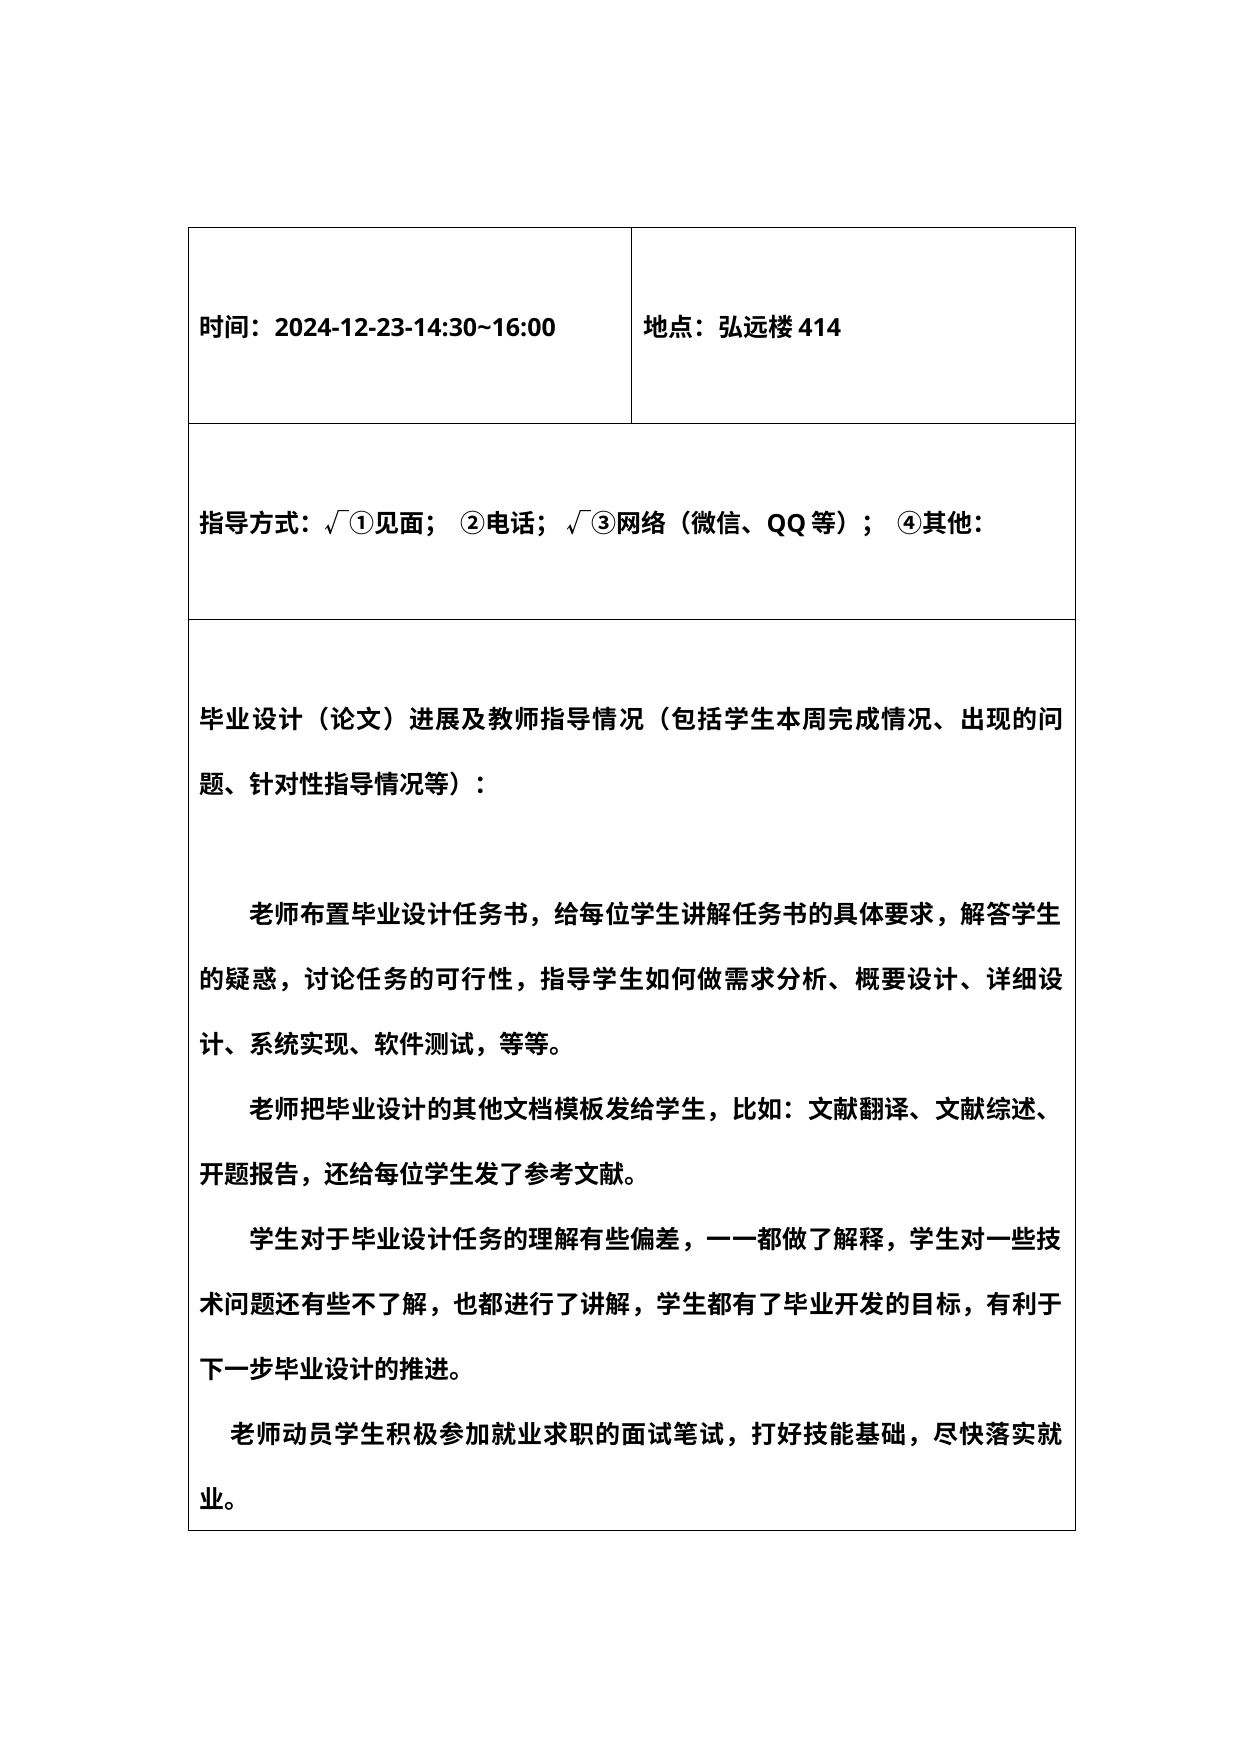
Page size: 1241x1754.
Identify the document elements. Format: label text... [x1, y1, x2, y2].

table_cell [189, 620, 1075, 1530]
table_header 时间：2024-12-23-14:30~16:00 [189, 228, 631, 423]
table_cell 指导方式：√①见面； ②电话； √③网络（微信、QQ等）； ④其他： [189, 424, 1075, 619]
table_header 地点：弘远楼414 [632, 228, 1075, 423]
